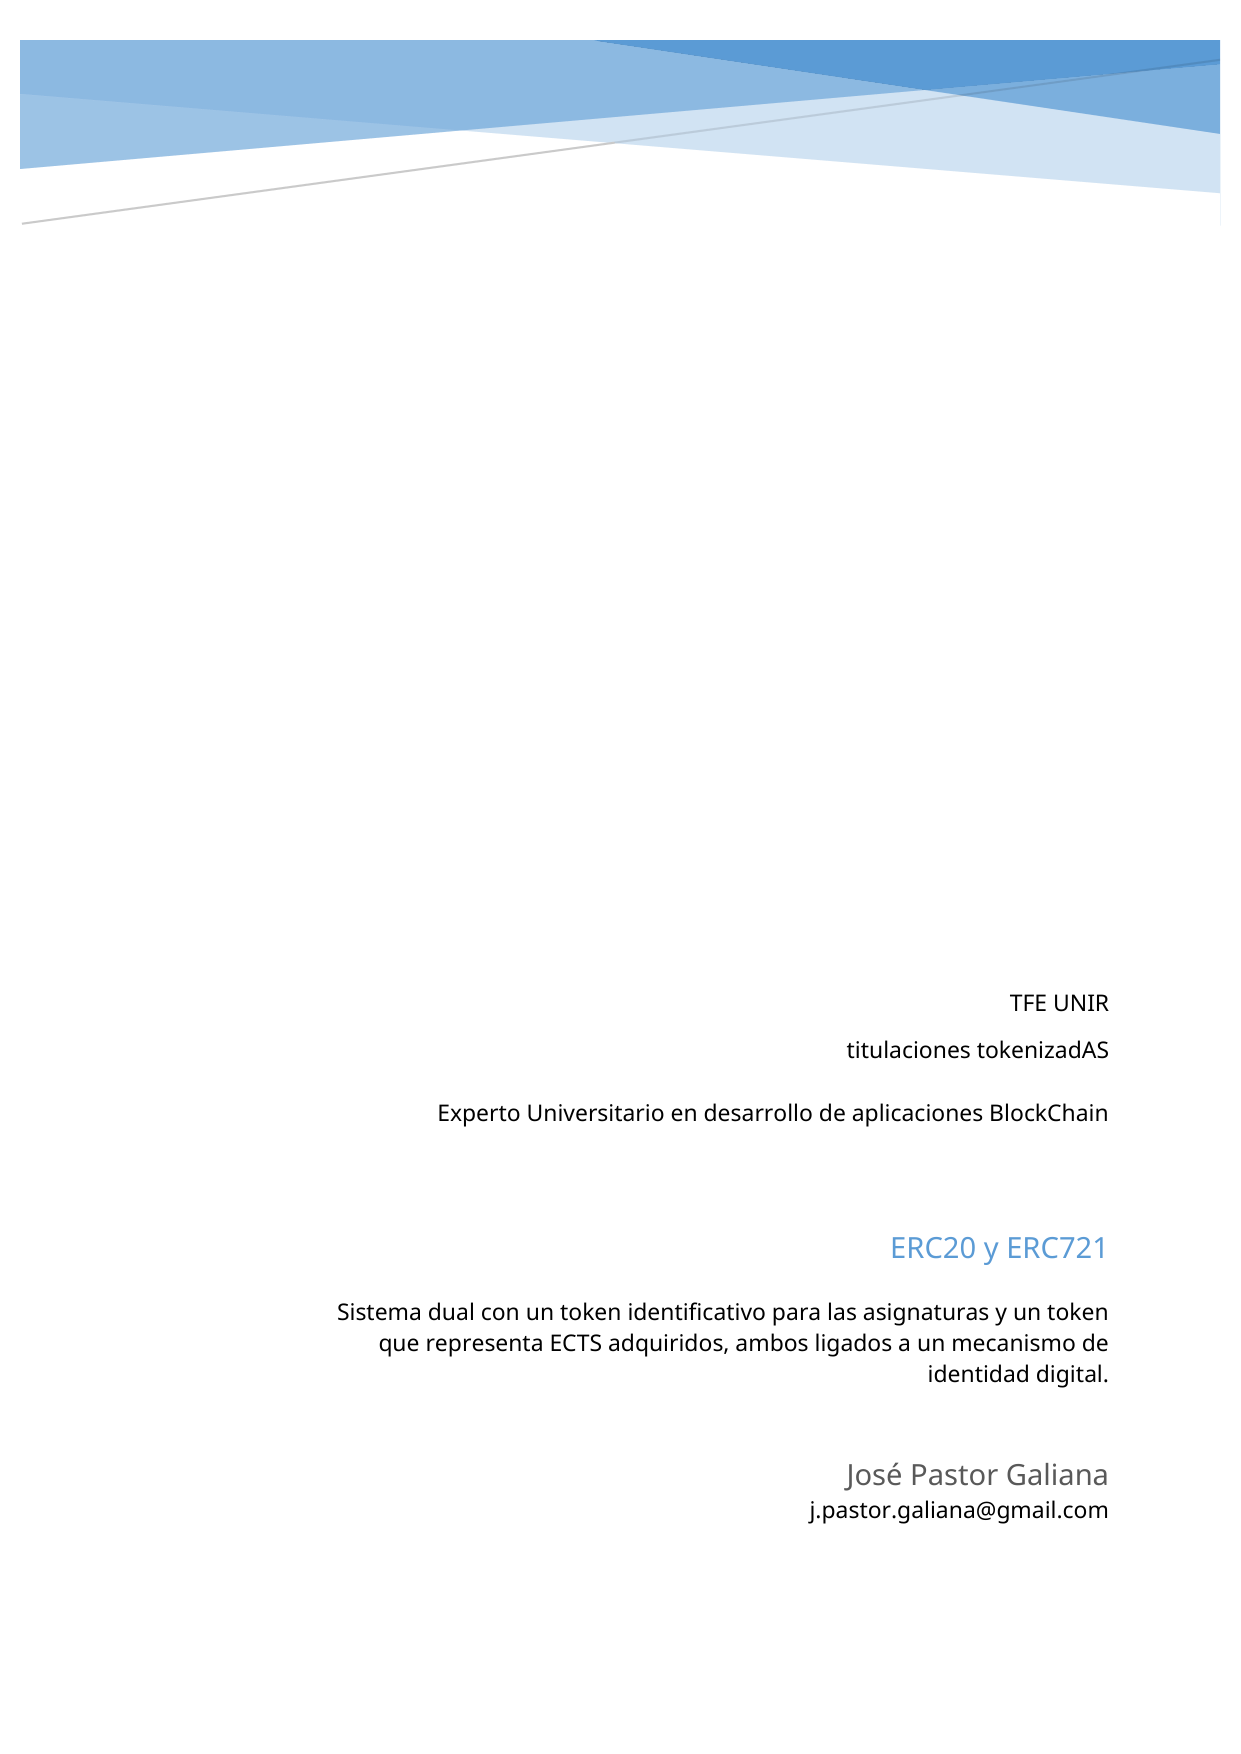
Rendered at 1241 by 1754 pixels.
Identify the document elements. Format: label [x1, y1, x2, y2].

picture [20, 40, 1221, 240]
